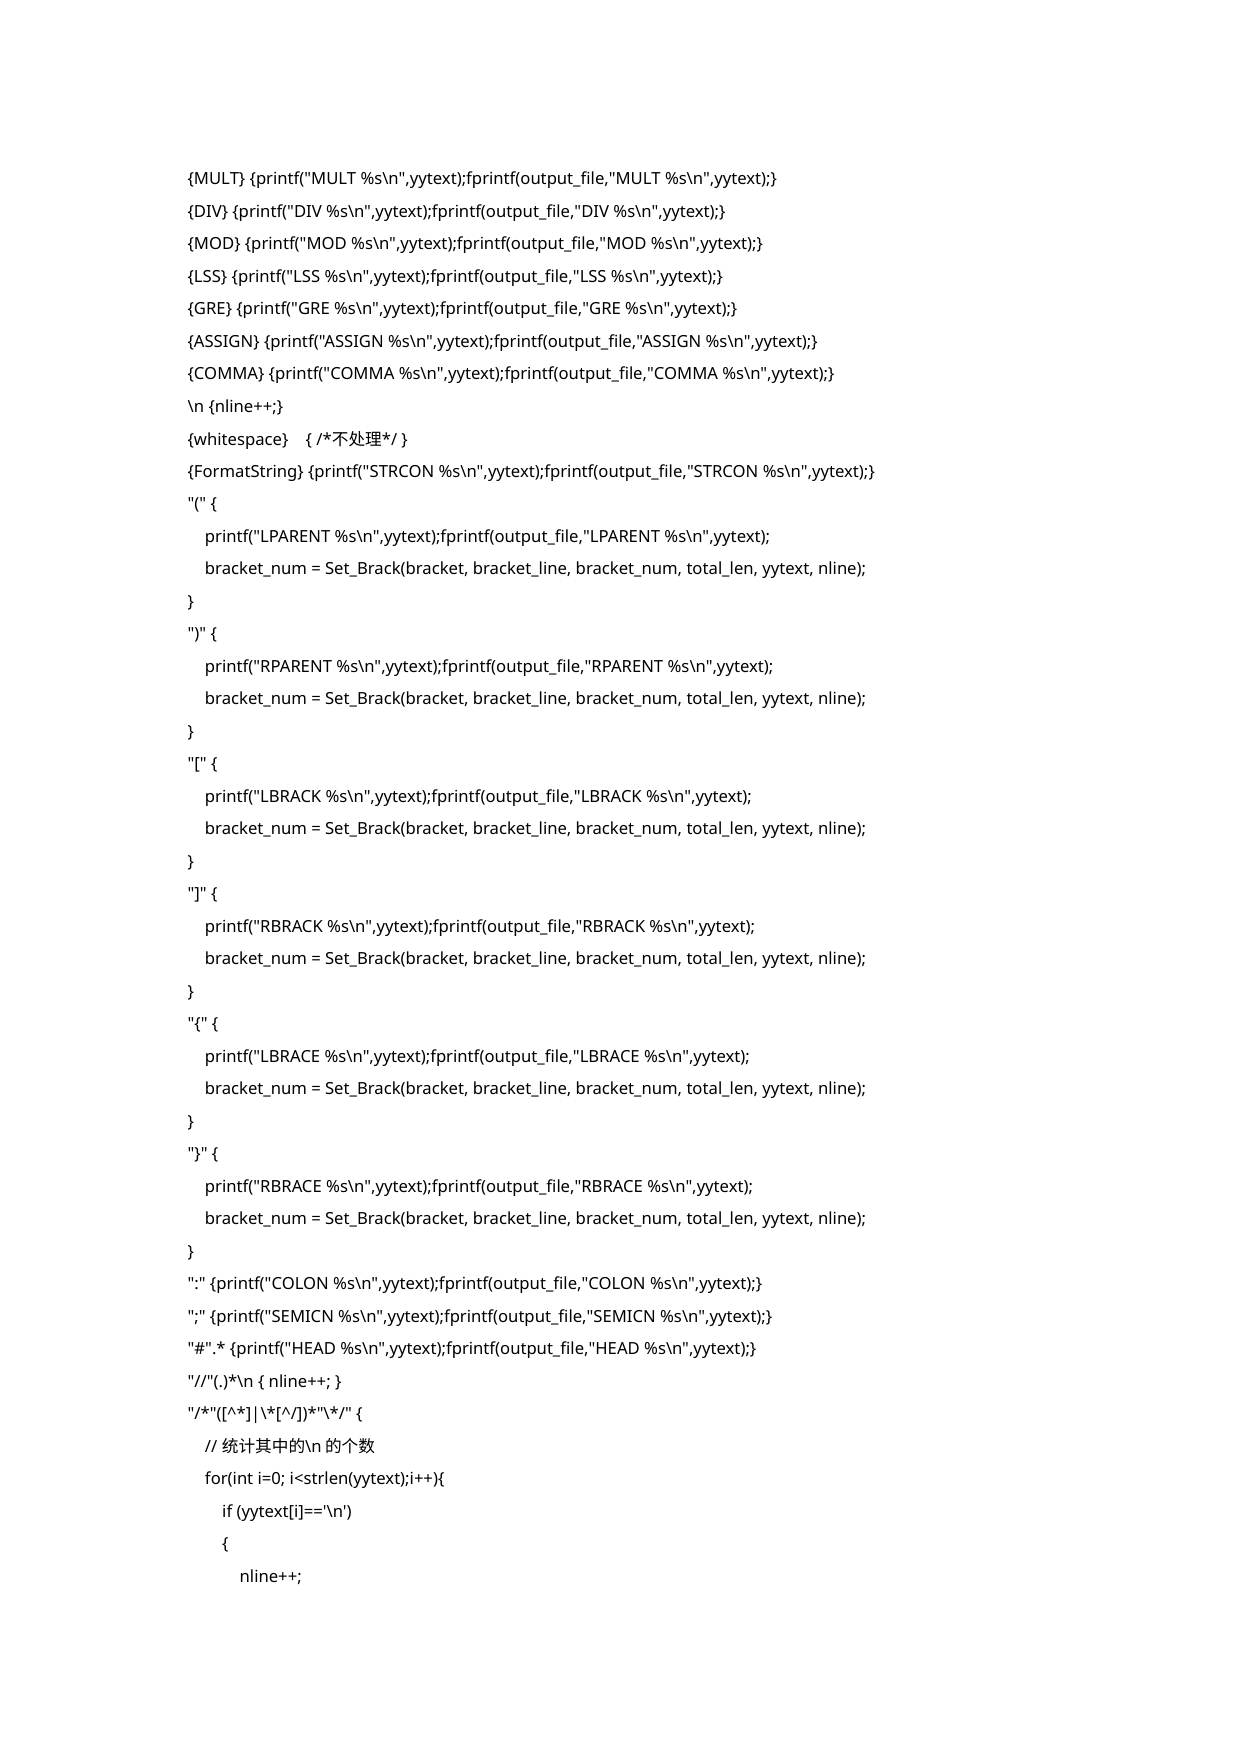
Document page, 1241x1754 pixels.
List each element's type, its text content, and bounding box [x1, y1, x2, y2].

text "/*"([^*]|\*[^/])*"\*/" { [187, 1397, 1053, 1429]
text {FormatString} {printf("STRCON %s\n",yytext);fprintf(output_file,"STRCON %s\n",yytext);} [187, 454, 1053, 487]
text {DIV} {printf("DIV %s\n",yytext);fprintf(output_file,"DIV %s\n",yytext);} [187, 194, 1053, 227]
text ")" { [187, 617, 1053, 649]
text if (yytext[i]=='\n') [187, 1494, 1053, 1527]
text bracket_num = Set_Brack(bracket, bracket_line, bracket_num, total_len, yytext, nline); [187, 1202, 1053, 1234]
text ":" {printf("COLON %s\n",yytext);fprintf(output_file,"COLON %s\n",yytext);} [187, 1267, 1053, 1299]
text "]" { [187, 877, 1053, 909]
text } [187, 1104, 1053, 1137]
text {MULT} {printf("MULT %s\n",yytext);fprintf(output_file,"MULT %s\n",yytext);} [187, 162, 1053, 194]
text "{" { [187, 1007, 1053, 1039]
text } [187, 1234, 1053, 1267]
text "//"(.)*\n { nline++; } [187, 1364, 1053, 1397]
text printf("RBRACE %s\n",yytext);fprintf(output_file,"RBRACE %s\n",yytext); [187, 1169, 1053, 1202]
text printf("LBRACE %s\n",yytext);fprintf(output_file,"LBRACE %s\n",yytext); [187, 1039, 1053, 1072]
text "}" { [187, 1137, 1053, 1169]
text } [187, 844, 1053, 877]
text bracket_num = Set_Brack(bracket, bracket_line, bracket_num, total_len, yytext, nline); [187, 552, 1053, 584]
text bracket_num = Set_Brack(bracket, bracket_line, bracket_num, total_len, yytext, nline); [187, 1072, 1053, 1104]
text {whitespace} { /*不处理*/ } [187, 422, 1053, 454]
text printf("RPARENT %s\n",yytext);fprintf(output_file,"RPARENT %s\n",yytext); [187, 649, 1053, 682]
text } [187, 974, 1053, 1007]
text "[" { [187, 747, 1053, 779]
text } [187, 584, 1053, 617]
text bracket_num = Set_Brack(bracket, bracket_line, bracket_num, total_len, yytext, nline); [187, 812, 1053, 844]
text {COMMA} {printf("COMMA %s\n",yytext);fprintf(output_file,"COMMA %s\n",yytext);} [187, 357, 1053, 389]
text {ASSIGN} {printf("ASSIGN %s\n",yytext);fprintf(output_file,"ASSIGN %s\n",yytext);} [187, 324, 1053, 357]
text bracket_num = Set_Brack(bracket, bracket_line, bracket_num, total_len, yytext, nline); [187, 682, 1053, 714]
text printf("LBRACK %s\n",yytext);fprintf(output_file,"LBRACK %s\n",yytext); [187, 779, 1053, 812]
text \n {nline++;} [187, 389, 1053, 422]
text bracket_num = Set_Brack(bracket, bracket_line, bracket_num, total_len, yytext, nline); [187, 942, 1053, 974]
text {MOD} {printf("MOD %s\n",yytext);fprintf(output_file,"MOD %s\n",yytext);} [187, 227, 1053, 259]
text ";" {printf("SEMICN %s\n",yytext);fprintf(output_file,"SEMICN %s\n",yytext);} [187, 1299, 1053, 1332]
text {LSS} {printf("LSS %s\n",yytext);fprintf(output_file,"LSS %s\n",yytext);} [187, 259, 1053, 292]
text {GRE} {printf("GRE %s\n",yytext);fprintf(output_file,"GRE %s\n",yytext);} [187, 292, 1053, 324]
text for(int i=0; i<strlen(yytext);i++){ [187, 1462, 1053, 1494]
text "#".* {printf("HEAD %s\n",yytext);fprintf(output_file,"HEAD %s\n",yytext);} [187, 1332, 1053, 1364]
text printf("LPARENT %s\n",yytext);fprintf(output_file,"LPARENT %s\n",yytext); [187, 519, 1053, 552]
text { [187, 1527, 1053, 1559]
text // 统计其中的\n的个数 [187, 1429, 1053, 1462]
text "(" { [187, 487, 1053, 519]
text printf("RBRACK %s\n",yytext);fprintf(output_file,"RBRACK %s\n",yytext); [187, 909, 1053, 942]
text } [187, 714, 1053, 747]
text nline++; [187, 1559, 1053, 1592]
